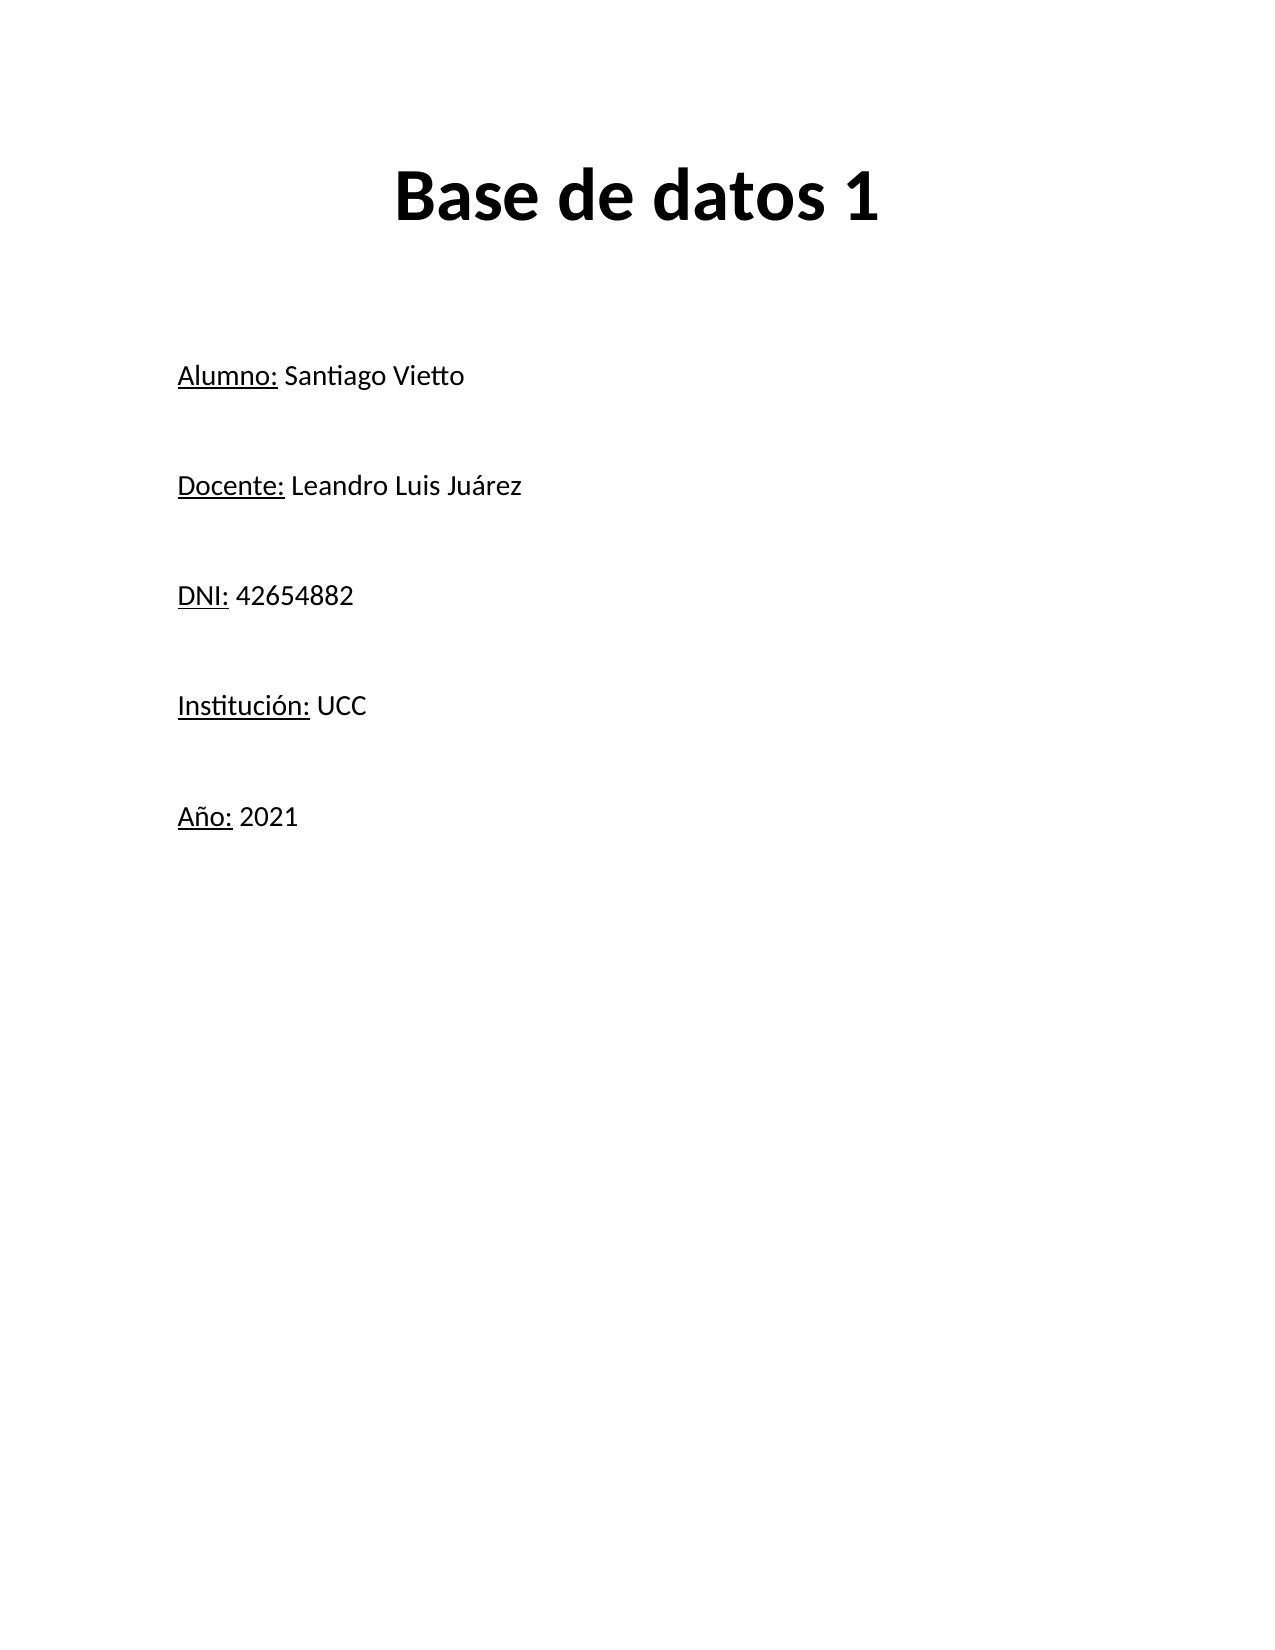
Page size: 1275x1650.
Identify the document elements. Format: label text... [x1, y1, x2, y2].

text Base de datos 1 [177, 148, 1098, 239]
text Docente: Leandro Luis Juárez [177, 467, 1098, 503]
text Institución: UCC [177, 687, 1098, 723]
text DNI: 42654882 [177, 577, 1098, 613]
text Año: 2021 [177, 798, 1098, 833]
text Alumno: Santiago Vietto [177, 357, 1098, 392]
